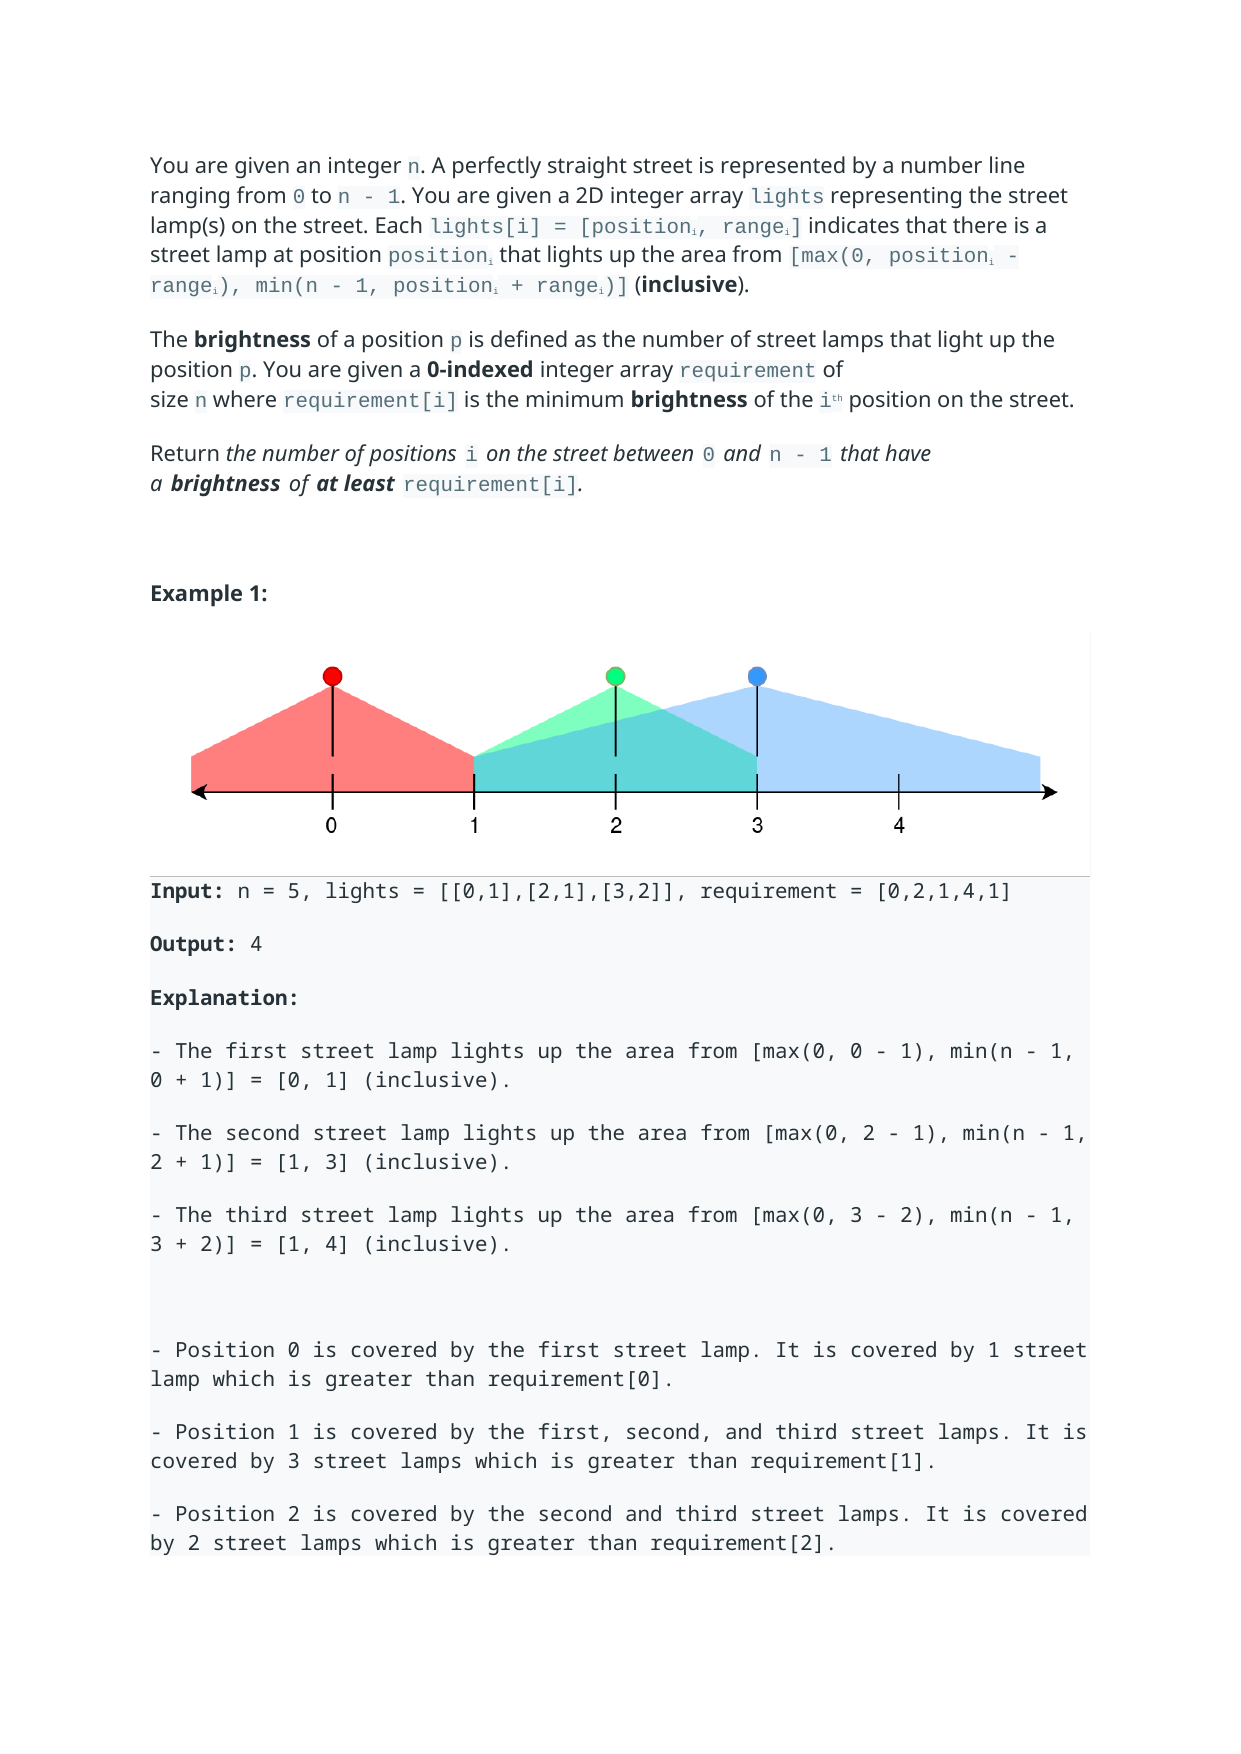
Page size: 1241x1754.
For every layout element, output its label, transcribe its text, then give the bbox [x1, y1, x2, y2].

text Return the number of positions i on the street between 0 and n - 1 that have a brightness of at least requirement[i]. [150, 438, 1090, 498]
text - The second street lamp lights up the area from [max(0, 2 - 1), min(n - 1, 2 + 1)] = [1, 3] (inclusive). [150, 1118, 1090, 1175]
text - Position 1 is covered by the first, second, and third street lamps. It is covered by 3 street lamps which is greater than requirement[1]. [150, 1417, 1090, 1474]
text - Position 2 is covered by the second and third street lamps. It is covered by 2 street lamps which is greater than requirement[2]. [150, 1499, 1090, 1556]
text Explanation: [150, 983, 1090, 1011]
text You are given an integer n. A perfectly straight street is represented by a number line ranging from 0 to n - 1. You are given a 2D integer array lights representing the street lamp(s) on the street. Each lights[i] = [positioni, rangei] indicates that there is a street lamp at position positioni that lights up the area from [max(0, positioni - rangei), min(n - 1, positioni + rangei)] (inclusive). [150, 150, 1090, 299]
text - The third street lamp lights up the area from [max(0, 3 - 2), min(n - 1, 3 + 2)] = [1, 4] (inclusive). [150, 1200, 1090, 1257]
text Input: n = 5, lights = [[0,1],[2,1],[3,2]], requirement = [0,2,1,4,1] [150, 877, 1090, 904]
text Output: 4 [150, 929, 1090, 958]
picture [150, 632, 1091, 877]
text - The first street lamp lights up the area from [max(0, 0 - 1), min(n - 1, 0 + 1)] = [0, 1] (inclusive). [150, 1036, 1090, 1093]
text The brightness of a position p is defined as the number of street lamps that light up the position p. You are given a 0-indexed integer array requirement of size n where requirement[i] is the minimum brightness of the ith position on the street. [150, 324, 1090, 413]
text - Position 0 is covered by the first street lamp. It is covered by 1 street lamp which is greater than requirement[0]. [150, 1336, 1090, 1392]
text Example 1: [150, 578, 1090, 607]
